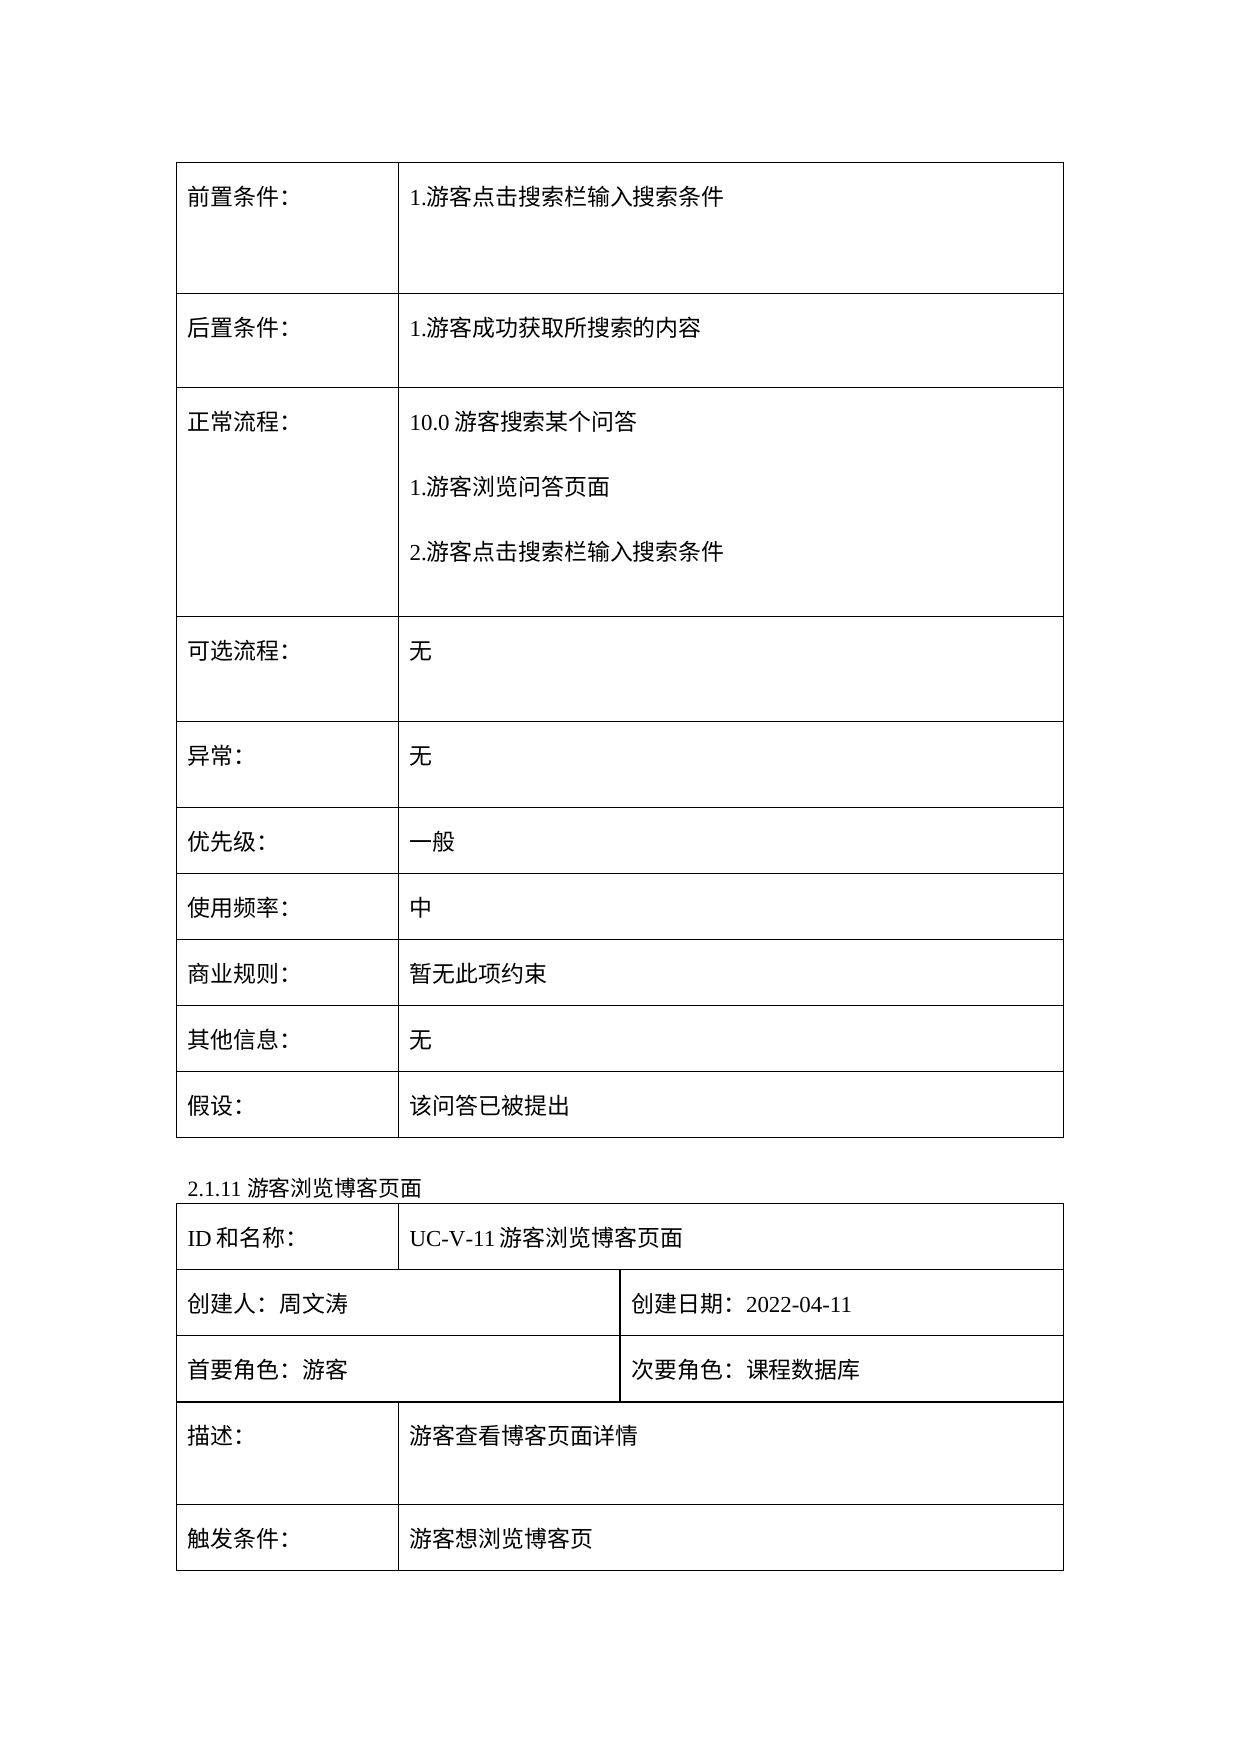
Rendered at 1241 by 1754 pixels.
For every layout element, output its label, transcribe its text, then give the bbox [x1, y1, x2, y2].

table_cell 无 [399, 722, 1063, 807]
table_header UC-V-11游客浏览博客页面 [399, 1204, 1063, 1269]
table_cell 使用频率： [177, 874, 398, 939]
table_cell 无 [399, 1006, 1063, 1071]
table_cell 异常： [177, 722, 398, 807]
table_cell 创建人：周文涛 [177, 1270, 619, 1335]
table_cell 假设： [177, 1072, 398, 1137]
table_cell 次要角色：课程数据库 [621, 1336, 1063, 1401]
table_cell 该问答已被提出 [399, 1072, 1063, 1137]
table_cell 游客查看博客页面详情 [399, 1403, 1063, 1504]
table_cell 10.0游客搜索某个问答 1.游客浏览问答页面 2.游客点击搜索栏输入搜索条件 [399, 388, 1063, 616]
table_cell 1.游客点击搜索栏输入搜索条件 [399, 163, 1063, 293]
table_cell 触发条件： [177, 1505, 398, 1570]
table_cell 正常流程： [177, 388, 398, 616]
table_cell 无 [399, 617, 1063, 721]
table_cell 游客想浏览博客页 [399, 1505, 1063, 1570]
table_cell 前置条件： [177, 163, 398, 293]
table_cell 创建日期：2022-04-11 [621, 1270, 1063, 1335]
table_cell 后置条件： [177, 294, 398, 387]
table_cell 优先级： [177, 808, 398, 873]
table_cell 其他信息： [177, 1006, 398, 1071]
text 2.1.11 游客浏览博客页面 [187, 1171, 1053, 1203]
table_cell 1.游客成功获取所搜索的内容 [399, 294, 1063, 387]
table_header ID和名称： [177, 1204, 398, 1269]
table_cell 描述： [177, 1403, 398, 1504]
table_cell 可选流程： [177, 617, 398, 721]
table_cell 首要角色：游客 [177, 1336, 619, 1401]
table_cell 一般 [399, 808, 1063, 873]
table_cell 中 [399, 874, 1063, 939]
table_cell 暂无此项约束 [399, 940, 1063, 1005]
table_cell 商业规则： [177, 940, 398, 1005]
